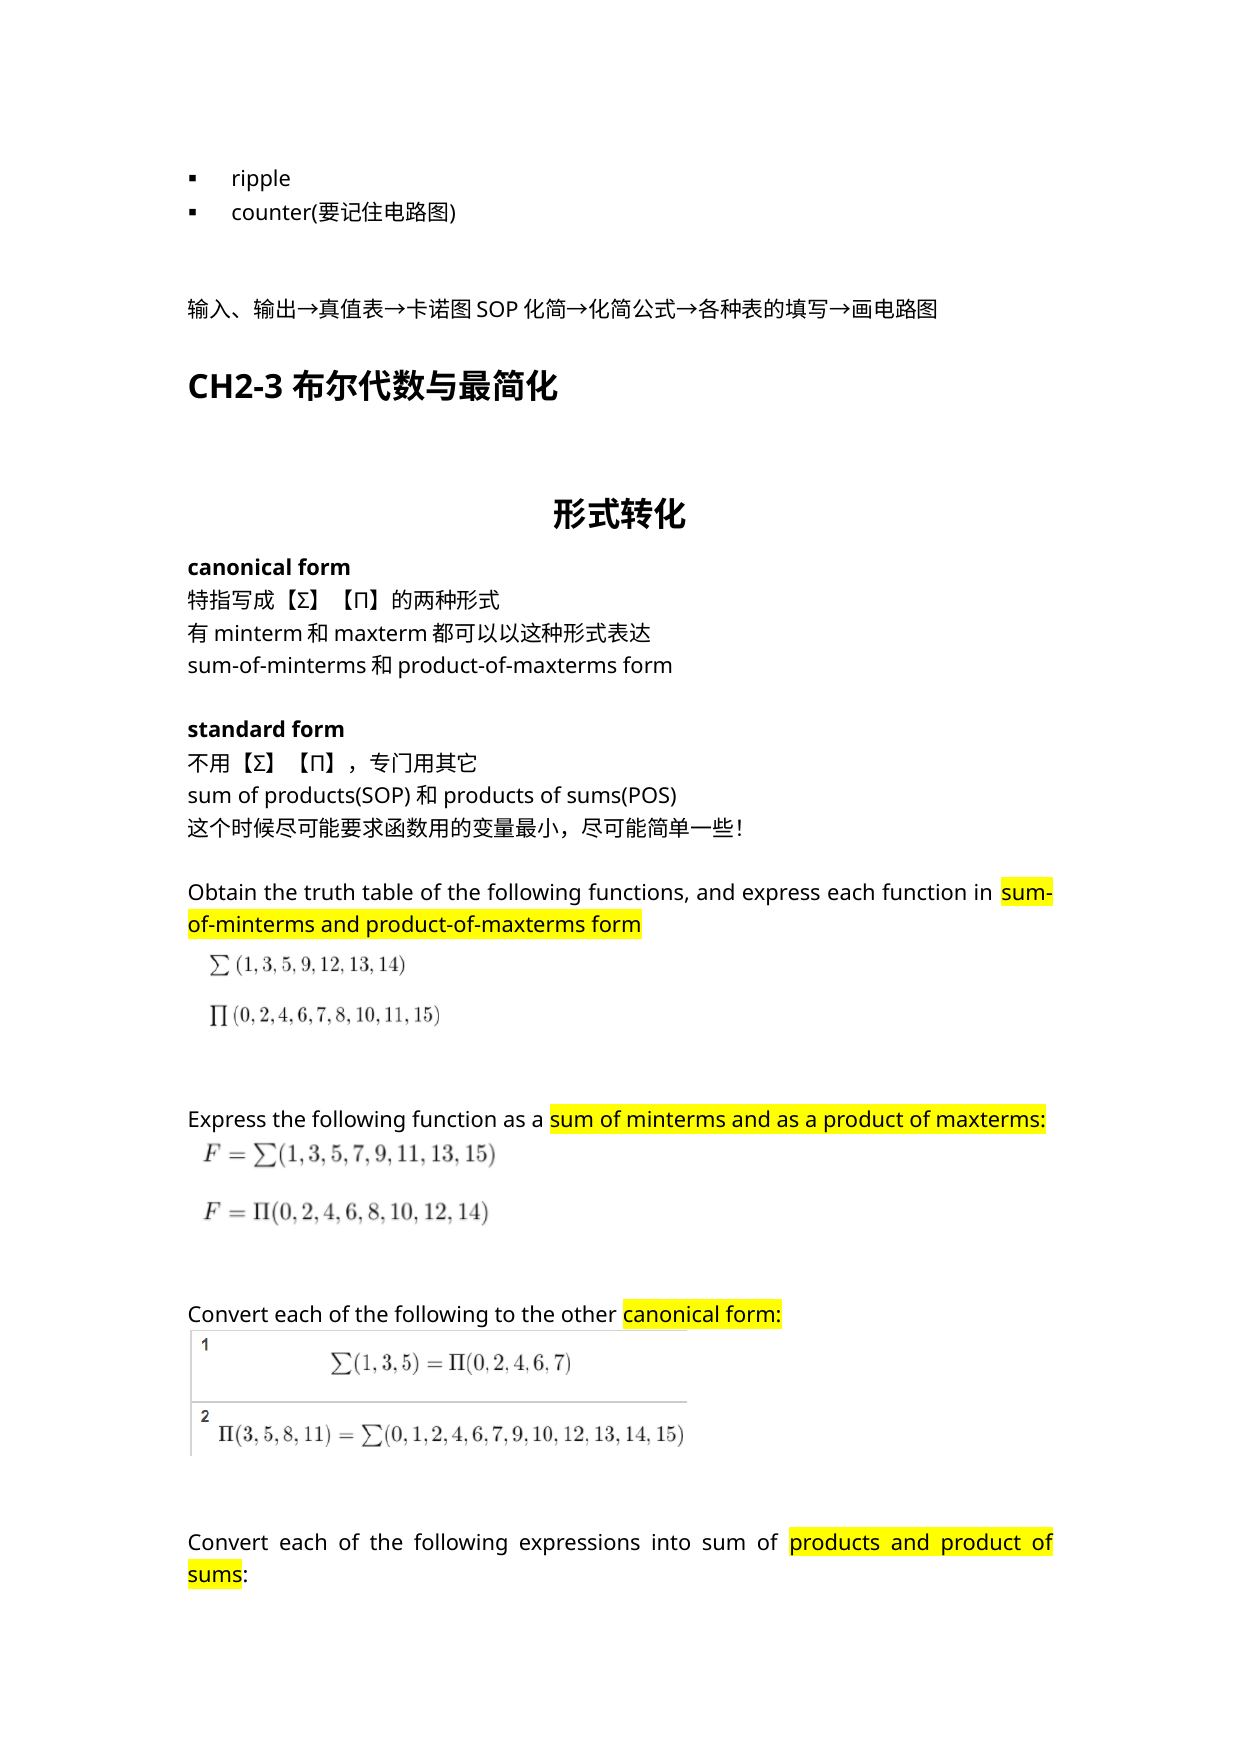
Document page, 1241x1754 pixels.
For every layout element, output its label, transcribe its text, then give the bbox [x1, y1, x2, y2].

text 这个时候尽可能要求函数用的变量最小，尽可能简单一些！ [187, 810, 1053, 843]
picture [187, 940, 516, 1044]
title 形式转化 [187, 479, 1053, 544]
text 有minterm和maxterm都可以以这种形式表达 [187, 615, 1053, 648]
text Express the following function as a sum of minterms and as a product of maxterms: [187, 1103, 1053, 1135]
text canonical form [187, 550, 1053, 583]
text sum of products(SOP) 和 products of sums(POS) [187, 778, 1053, 810]
text Convert each of the following expressions into sum of products and product of sums: [187, 1525, 1053, 1590]
text 特指写成【Σ】【Π】的两种形式 [187, 583, 1053, 615]
list counter(要记住电路图) [187, 194, 1053, 227]
text 输入、输出→真值表→卡诺图SOP化简→化简公式→各种表的填写→画电路图 [187, 292, 1053, 324]
picture [187, 1330, 688, 1456]
text standard form [187, 713, 1053, 745]
text Convert each of the following to the other canonical form: [187, 1298, 1053, 1330]
text 不用【Σ】【Π】，专门用其它 [187, 745, 1053, 778]
text Obtain the truth table of the following functions, and express each function in sum‐of‐minterms and product‐of‐maxterms form [187, 875, 1053, 940]
subtitle CH2-3 布尔代数与最简化 [187, 352, 1053, 417]
list ripple [187, 162, 1053, 194]
text sum‐of‐minterms和product‐of‐maxterms form [187, 648, 1053, 680]
picture [187, 1135, 550, 1237]
